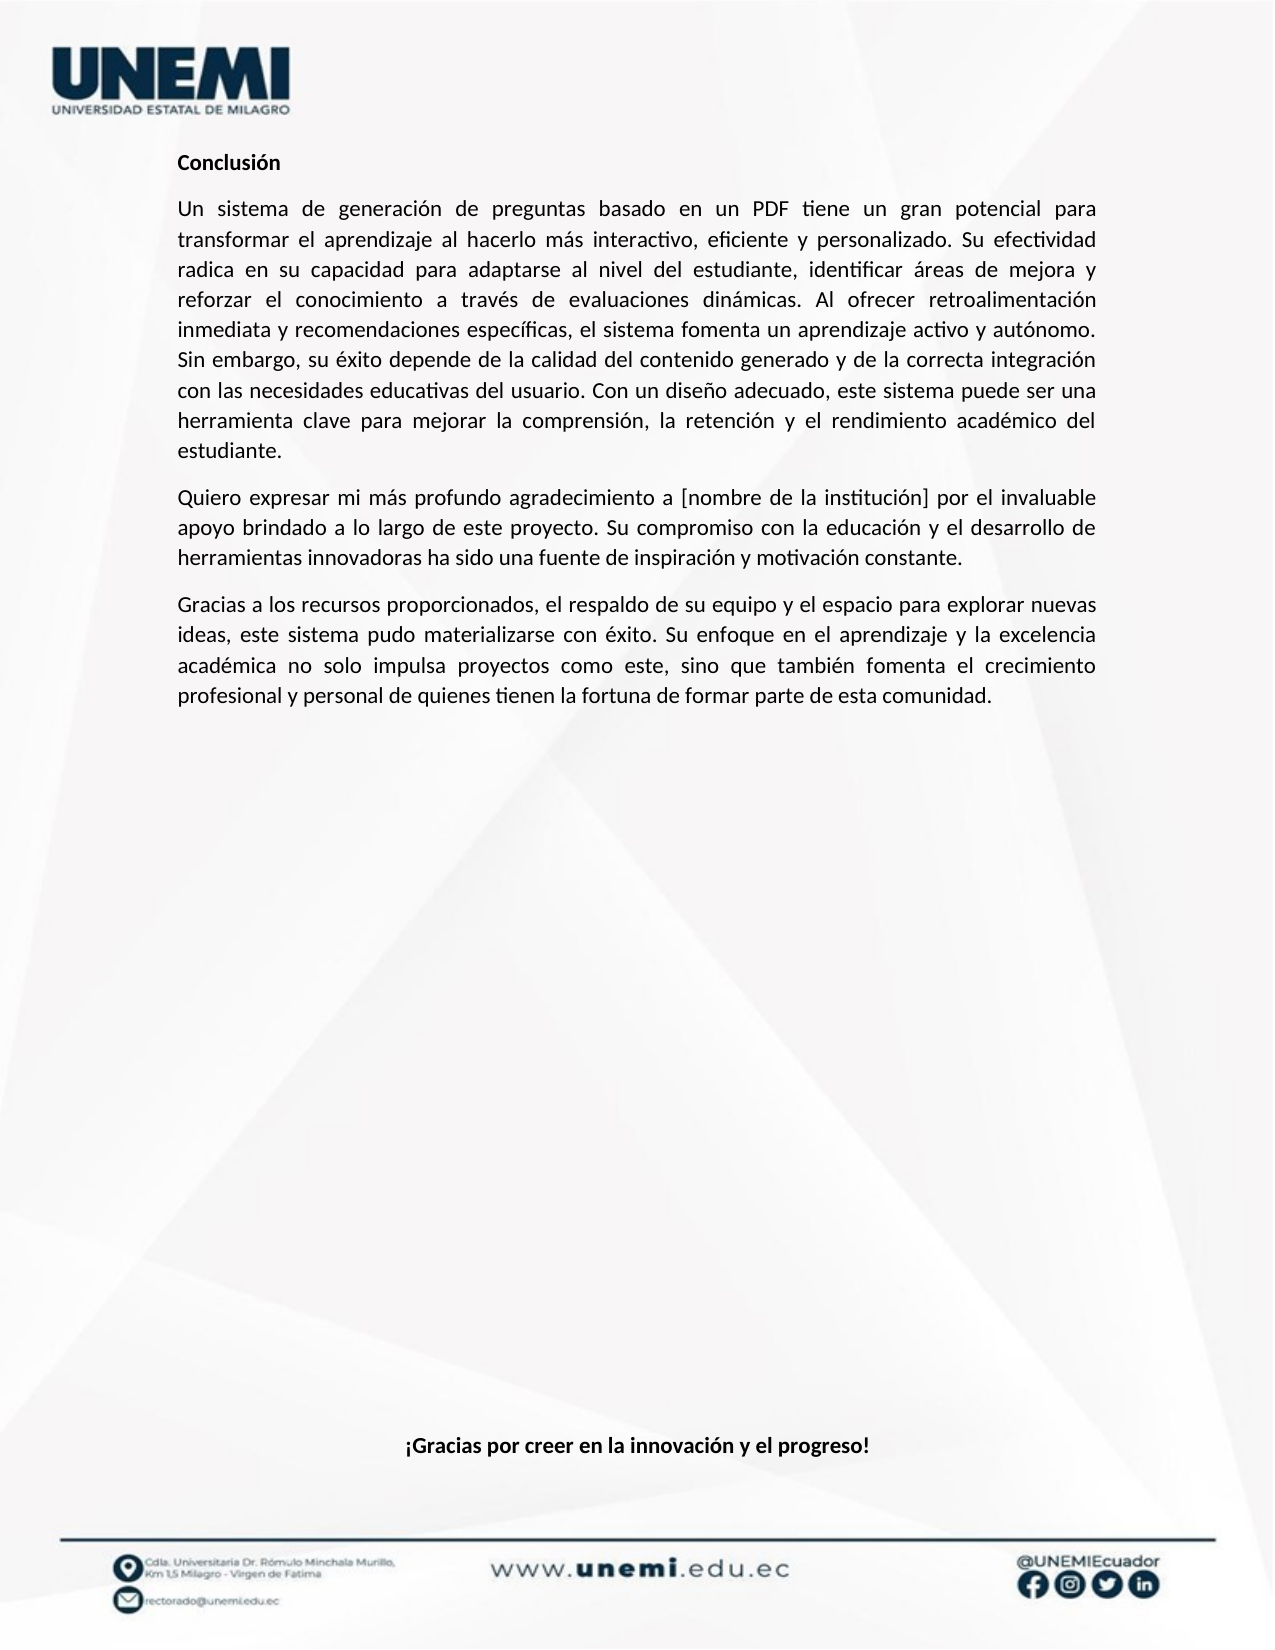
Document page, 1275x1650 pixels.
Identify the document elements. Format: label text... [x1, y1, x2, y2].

text ¡Gracias por creer en la innovación y el progreso! [177, 1431, 1098, 1459]
text Un sistema de generación de preguntas basado en un PDF tiene un gran potencial para transformar el aprendizaje al hacerlo más interactivo, eficiente y personalizado. Su efectividad radica en su capacidad para adaptarse al nivel del estudiante, identificar áreas de mejora y reforzar el conocimiento a través de evaluaciones dinámicas. Al ofrecer retroalimentación inmediata y recomendaciones específicas, el sistema fomenta un aprendizaje activo y autónomo. Sin embargo, su éxito depende de la calidad del contenido generado y de la correcta integración con las necesidades educativas del usuario. Con un diseño adecuado, este sistema puede ser una herramienta clave para mejorar la comprensión, la retención y el rendimiento académico del estudiante. [177, 194, 1098, 464]
text Quiero expresar mi más profundo agradecimiento a [nombre de la institución] por el invaluable apoyo brindado a lo largo de este proyecto. Su compromiso con la educación y el desarrollo de herramientas innovadoras ha sido una fuente de inspiración y motivación constante. [177, 483, 1098, 571]
text Conclusión [177, 148, 1098, 176]
picture [0, 0, 1275, 1649]
text Gracias a los recursos proporcionados, el respaldo de su equipo y el espacio para explorar nuevas ideas, este sistema pudo materializarse con éxito. Su enfoque en el aprendizaje y la excelencia académica no solo impulsa proyectos como este, sino que también fomenta el crecimiento profesional y personal de quienes tienen la fortuna de formar parte de esta comunidad. [177, 590, 1098, 709]
